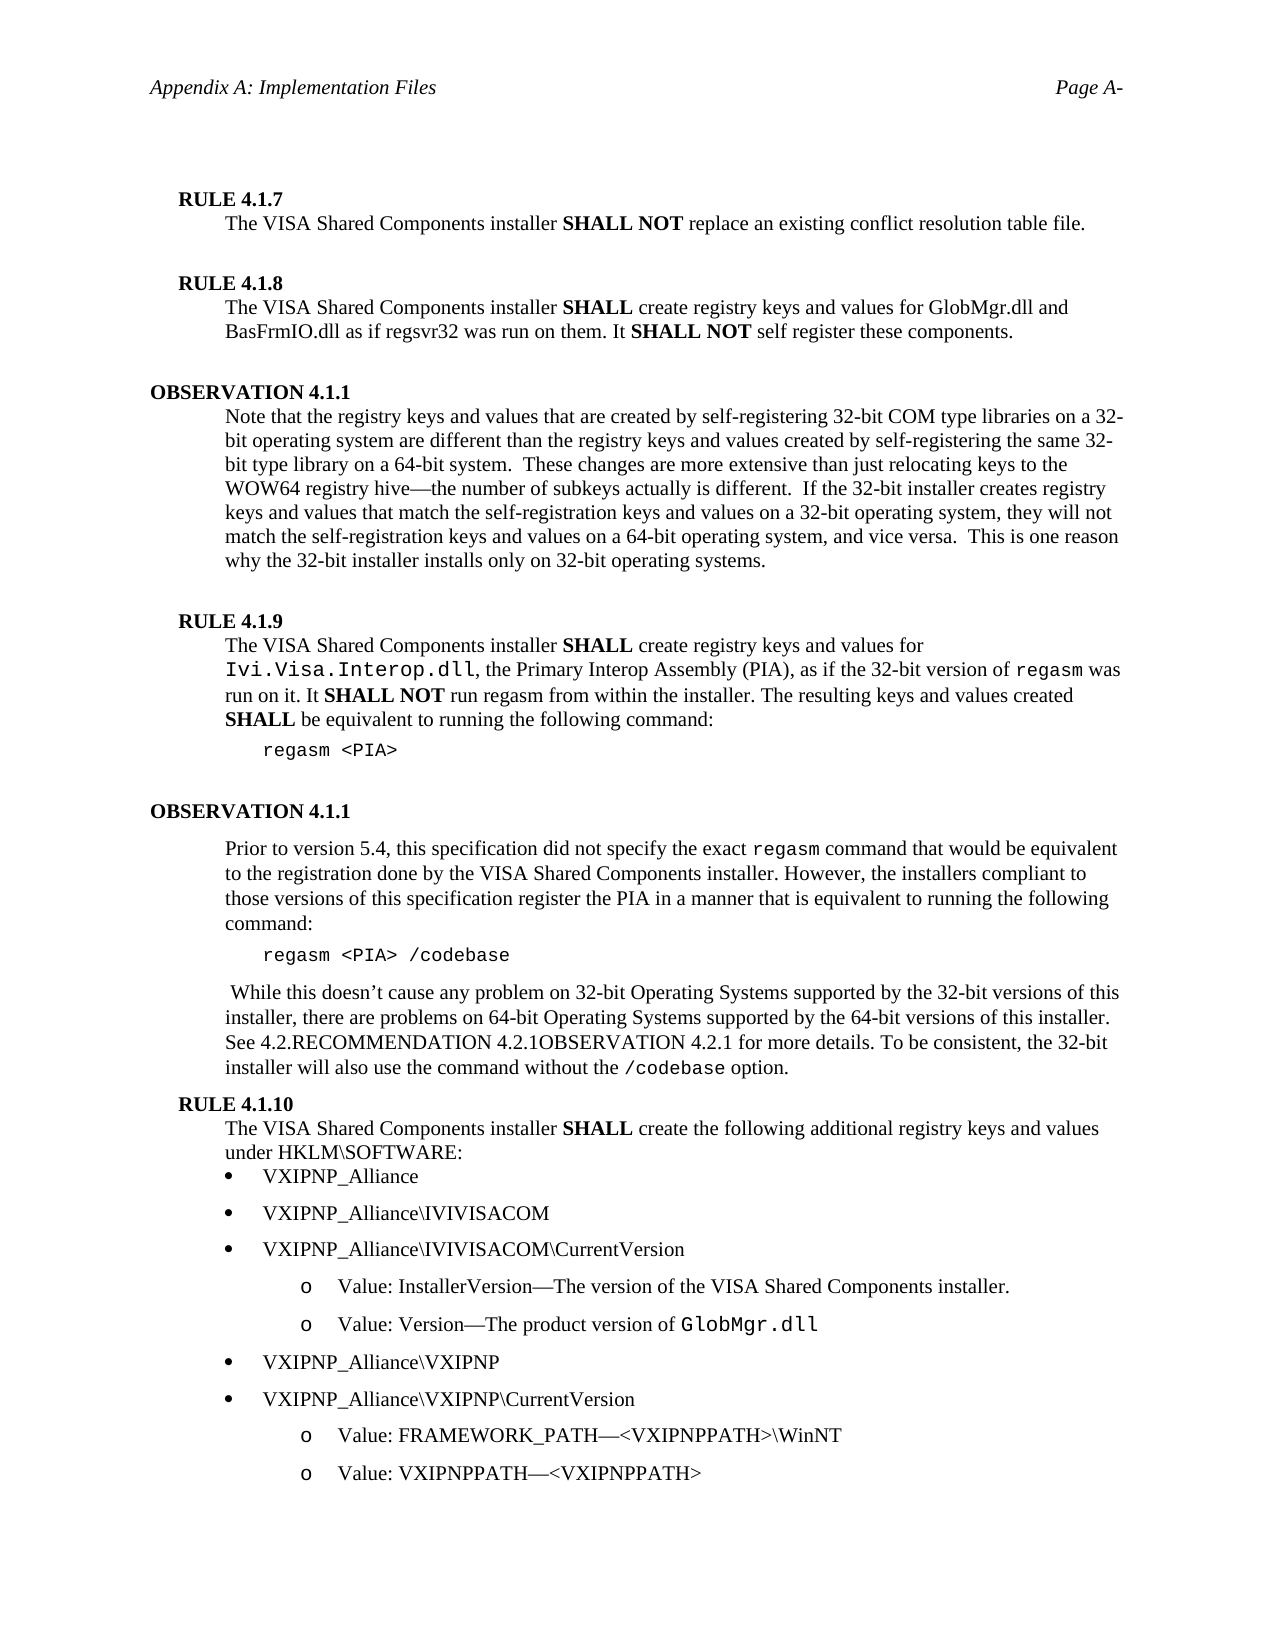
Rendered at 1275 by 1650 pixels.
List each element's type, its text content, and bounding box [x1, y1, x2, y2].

list Value: FRAMEWORK_PATH—<VXIPNPPATH>\WinNT [300, 1423, 1125, 1449]
list VXIPNP_Alliance\IVIVISACOM [225, 1200, 1125, 1224]
list Value: Version—The product version of GlobMgr.dll [300, 1312, 1125, 1337]
text The VISA Shared Components installer SHALL create registry keys and values for GlobMgr.dll and BasFrmIO.dll as if regsvr32 was run on them. It SHALL NOT self register these components. [225, 295, 1125, 343]
text The VISA Shared Components installer SHALL NOT replace an existing conflict resolution table file. [225, 211, 1125, 235]
text While this doesn’t cause any problem on 32-bit Operating Systems supported by the 32-bit versions of this installer, there are problems on 64-bit Operating Systems supported by the 64-bit versions of this installer. See OBSERVATION 4.2.5 for more details. To be consistent, the 32-bit installer will also use the command without the /codebase option. [225, 979, 1125, 1079]
text The VISA Shared Components installer SHALL create registry keys and values for Ivi.Visa.Interop.dll, the Primary Interop Assembly (PIA), as if the 32-bit version of regasm was run on it. It SHALL NOT run regasm from within the installer. The resulting keys and values created SHALL be equivalent to running the following command: [225, 633, 1125, 731]
text Prior to version 5.4, this specification did not specify the exact regasm command that would be equivalent to the registration done by the VISA Shared Components installer. However, the installers compliant to those versions of this specification register the PIA in a manner that is equivalent to running the following command: [225, 835, 1125, 935]
text regasm <PIA> [225, 739, 1125, 762]
list VXIPNP_Alliance [225, 1164, 1125, 1188]
list Value: VXIPNPPATH—<VXIPNPPATH> [300, 1461, 1125, 1487]
list VXIPNP_Alliance\VXIPNP\CurrentVersion [225, 1387, 1125, 1411]
text Note that the registry keys and values that are created by self-registering 32-bit COM type libraries on a 32-bit operating system are different than the registry keys and values created by self-registering the same 32-bit type library on a 64-bit system. These changes are more extensive than just relocating keys to the WOW64 registry hive—the number of subkeys actually is different. If the 32-bit installer creates registry keys and values that match the self-registration keys and values on a 32-bit operating system, they will not match the self-registration keys and values on a 64-bit operating system, and vice versa. This is one reason why the 32-bit installer installs only on 32-bit operating systems. [225, 404, 1125, 572]
list VXIPNP_Alliance\VXIPNP [225, 1350, 1125, 1374]
list VXIPNP_Alliance\IVIVISACOM\CurrentVersion [225, 1237, 1125, 1261]
list Value: InstallerVersion—The version of the VISA Shared Components installer. [300, 1273, 1125, 1299]
text The VISA Shared Components installer SHALL create the following additional registry keys and values under HKLM\SOFTWARE: [225, 1116, 1125, 1164]
text regasm <PIA> /codebase [225, 944, 1125, 967]
